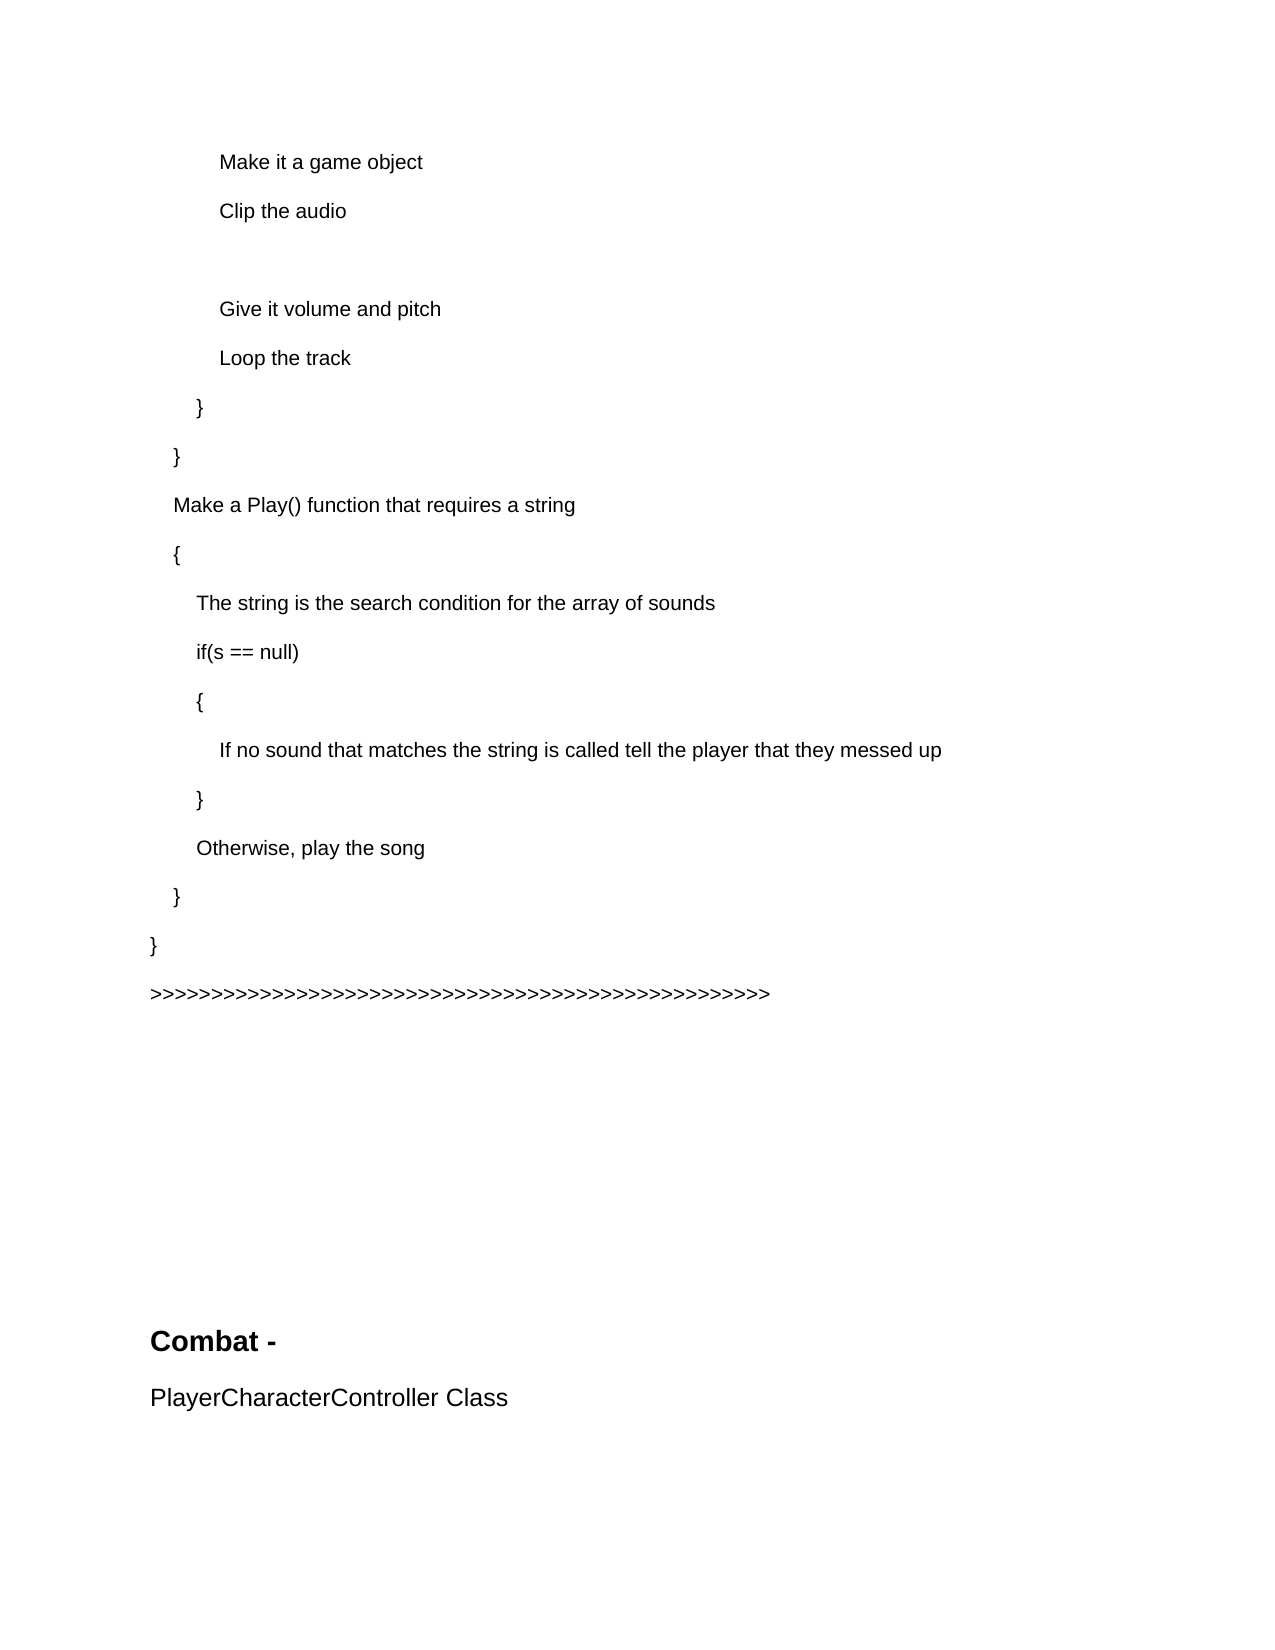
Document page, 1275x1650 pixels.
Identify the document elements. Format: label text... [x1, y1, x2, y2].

text Combat - [150, 1324, 1125, 1357]
text } [150, 884, 1125, 908]
text } [150, 444, 1125, 468]
text Give it volume and pitch [150, 297, 1125, 321]
text { [150, 542, 1125, 566]
text PlayerCharacterController Class [150, 1382, 1125, 1411]
text } [150, 786, 1125, 810]
text { [150, 688, 1125, 712]
text } [150, 933, 1125, 957]
text if(s == null) [150, 639, 1125, 663]
text Loop the track [150, 346, 1125, 370]
text Make a Play() function that requires a string [150, 493, 1125, 517]
text } [150, 395, 1125, 419]
text If no sound that matches the string is called tell the player that they messed up [150, 737, 1125, 761]
text The string is the search condition for the array of sounds [150, 591, 1125, 614]
text Make it a game object [150, 150, 1125, 174]
text Otherwise, play the song [150, 835, 1125, 859]
text Clip the audio [150, 199, 1125, 223]
text >>>>>>>>>>>>>>>>>>>>>>>>>>>>>>>>>>>>>>>>>>>>>>>>>>> [150, 982, 1125, 1006]
